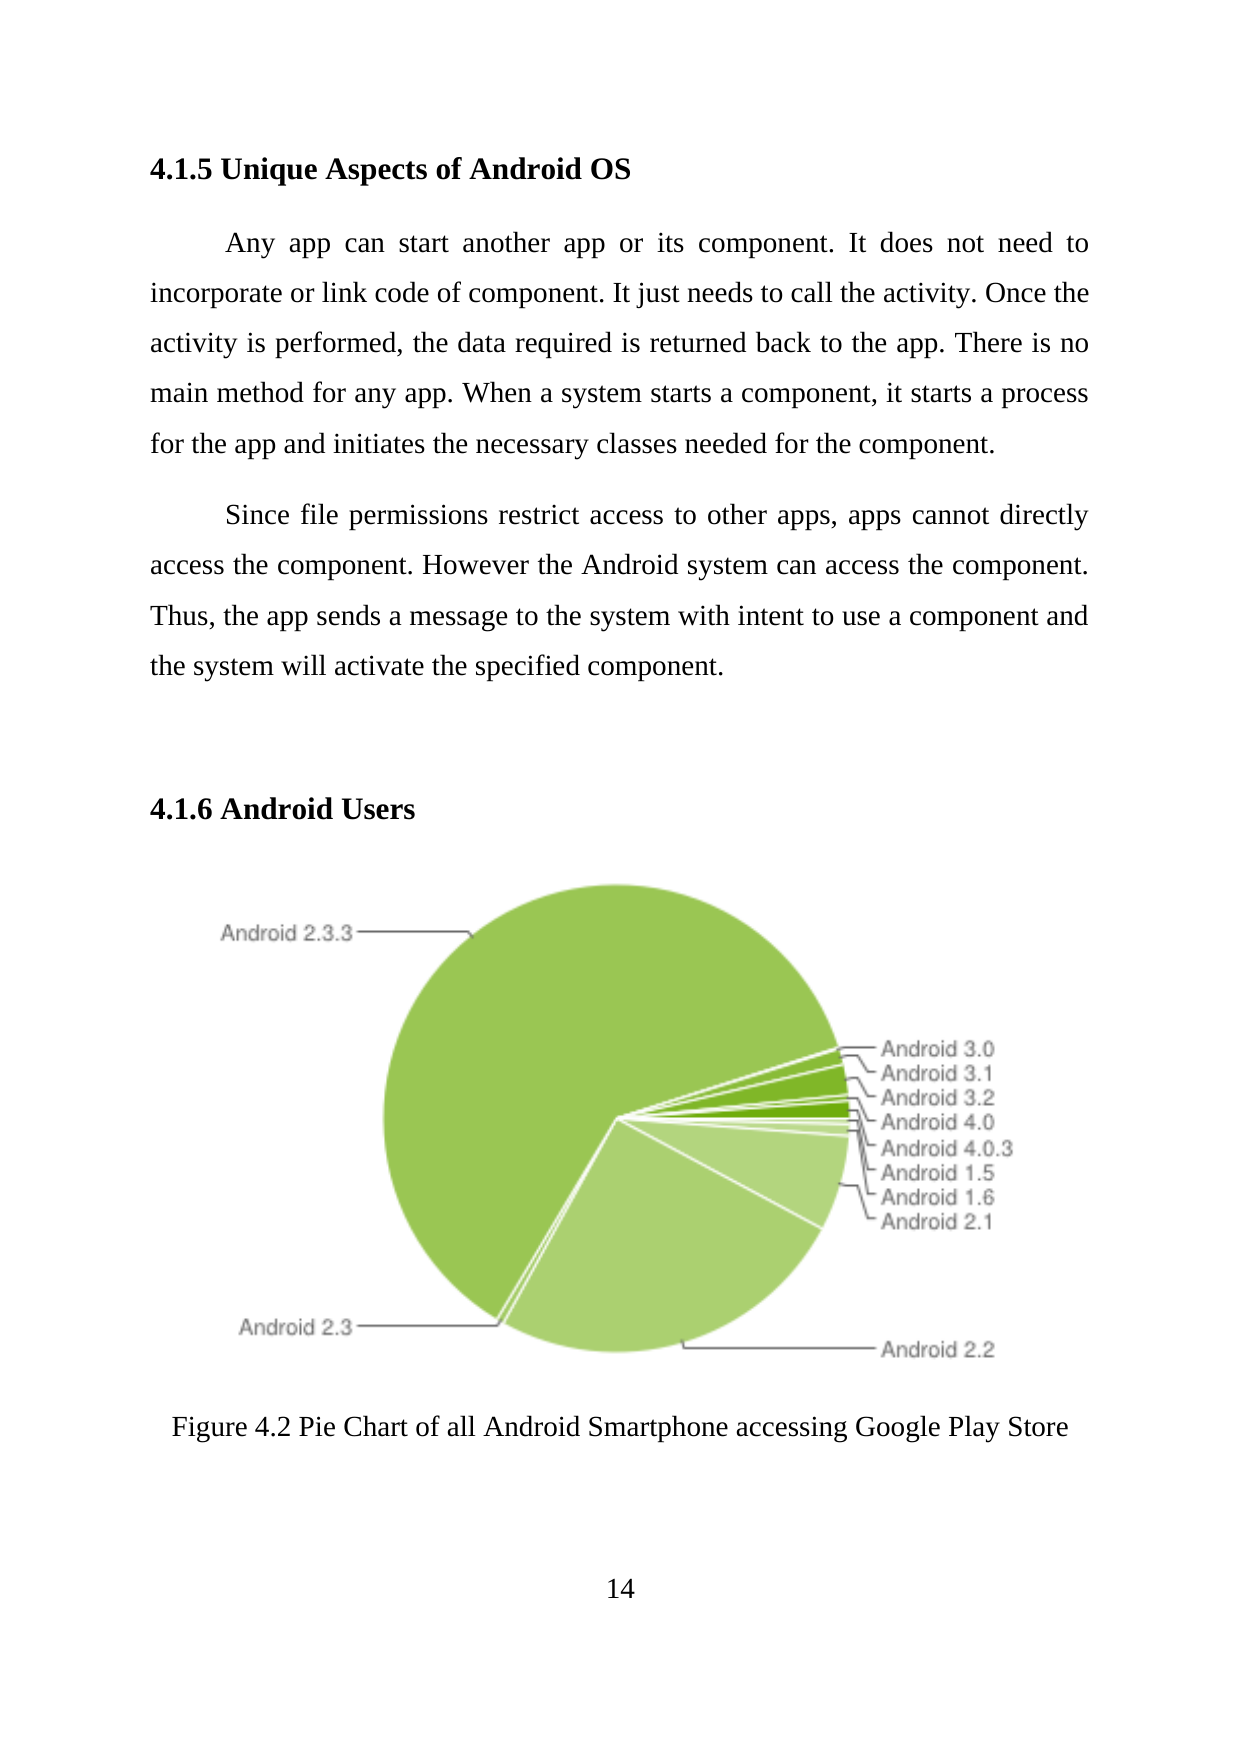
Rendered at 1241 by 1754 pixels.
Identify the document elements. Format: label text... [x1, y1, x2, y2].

text Any app can start another app or its component. It does not need to incorporate or link code of component. It just needs to call the activity. Once the activity is performed, the data required is returned back to the app. There is no main method for any app. When a system starts a component, it starts a process for the app and initiates the necessary classes needed for the component. [150, 225, 1090, 459]
picture [150, 865, 1082, 1372]
text Since file permissions restrict access to other apps, apps cannot directly access the component. However the Android system can access the component. Thus, the app sends a message to the system with intent to use a component and the system will activate the specified component. [150, 497, 1090, 682]
subtitle 4.1.5 Unique Aspects of Android OS [150, 150, 1090, 186]
subtitle 4.1.6 Android Users [150, 790, 1090, 826]
text Figure 4.2 Pie Chart of all Android Smartphone accessing Google Play Store [150, 1409, 1090, 1443]
